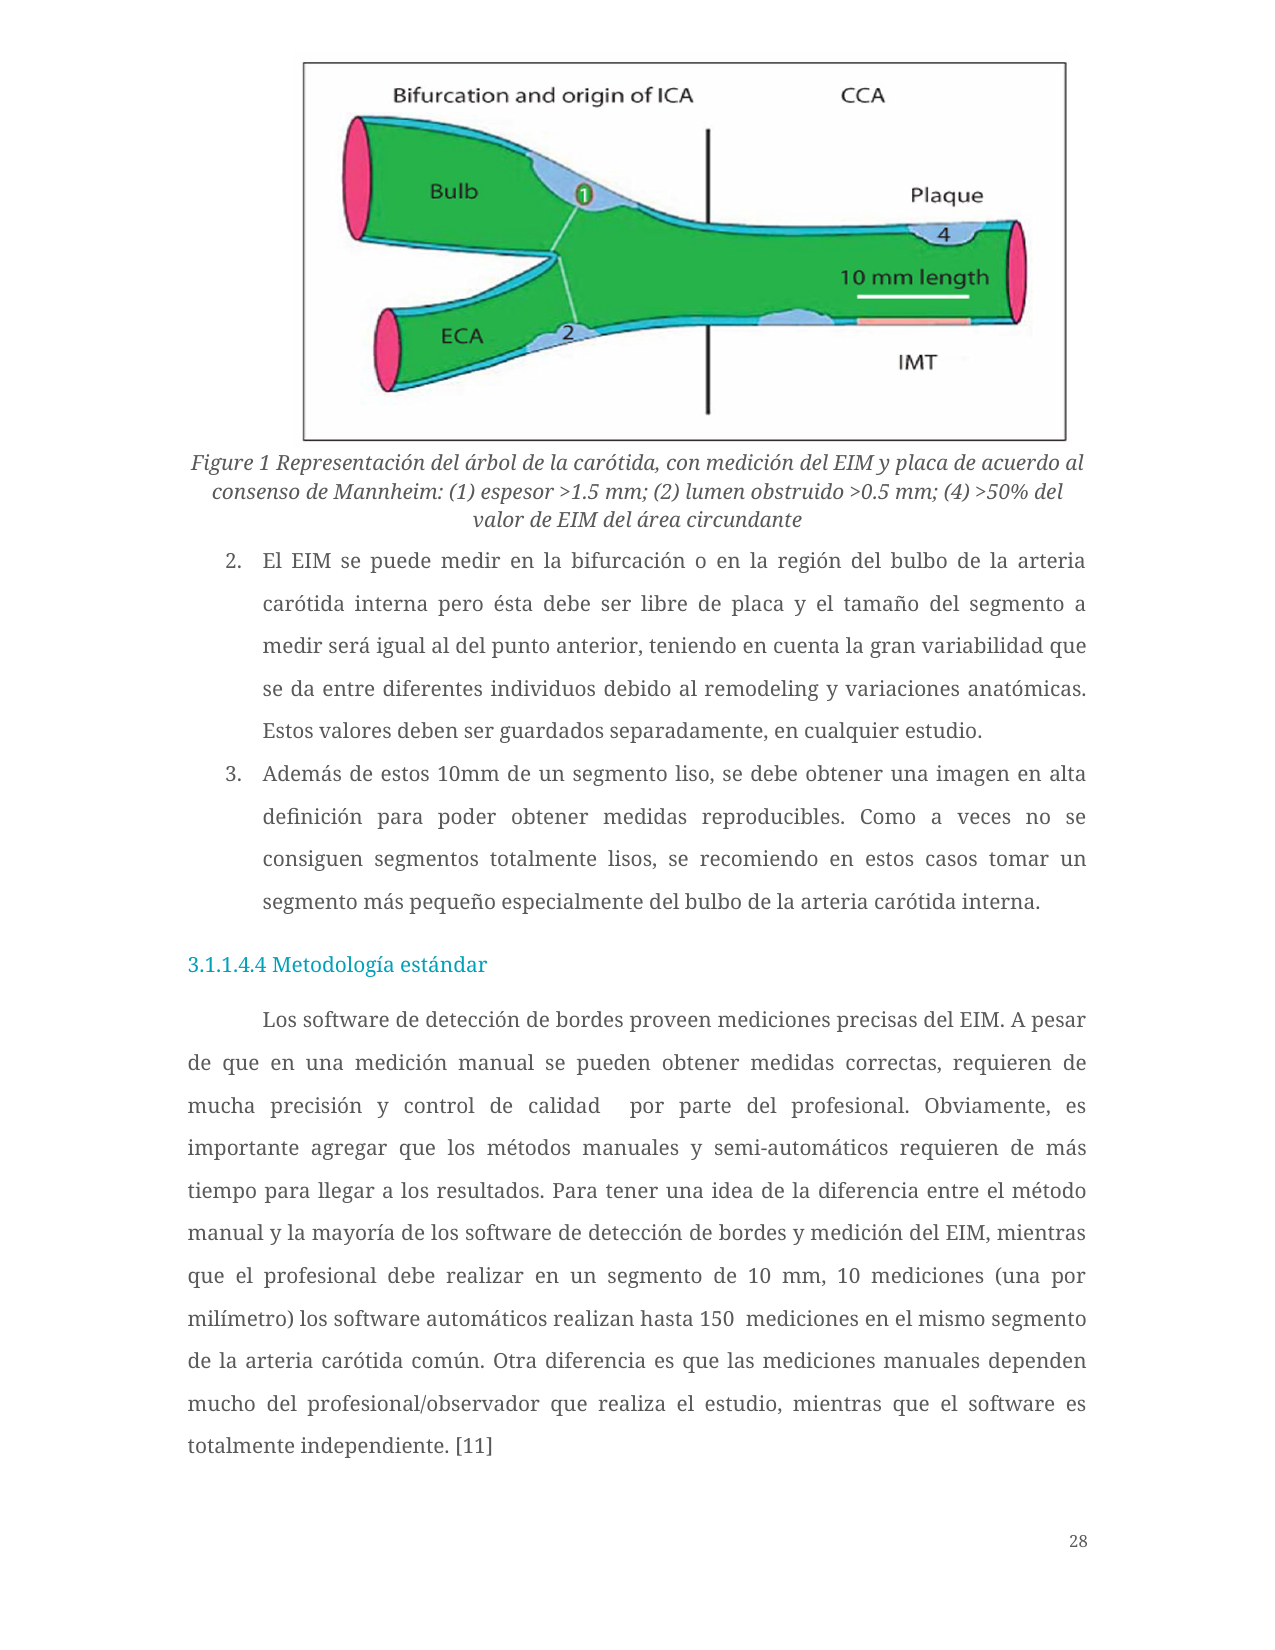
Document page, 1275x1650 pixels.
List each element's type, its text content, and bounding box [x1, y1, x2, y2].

subtitle 3.1.1.4.4 Metodología estándar [187, 950, 1087, 979]
picture [292, 51, 1072, 449]
text Los software de detección de bordes proveen mediciones precisas del EIM. A pesar de que en una medición manual se pueden obtener medidas correctas, requieren de mucha precisión y control de calidad por parte del profesional. Obviamente, es importante agregar que los métodos manuales y semi-automáticos requieren de más tiempo para llegar a los resultados. Para tener una idea de la diferencia entre el método manual y la mayoría de los software de detección de bordes y medición del EIM, mientras que el profesional debe realizar en un segmento de 10 mm, 10 mediciones (una por milímetro) los software automáticos realizan hasta 150 mediciones en el mismo segmento de la arteria carótida común. Otra diferencia es que las mediciones manuales dependen mucho del profesional/observador que realiza el estudio, mientras que el software es totalmente independiente. [11] [187, 1006, 1087, 1460]
list El EIM se puede medir en la bifurcación o en la región del bulbo de la arteria carótida interna pero ésta debe ser libre de placa y el tamaño del segmento a medir será igual al del punto anterior, teniendo en cuenta la gran variabilidad que se da entre diferentes individuos debido al remodeling y variaciones anatómicas. Estos valores deben ser guardados separadamente, en cualquier estudio. [225, 546, 1087, 745]
list Además de estos 10mm de un segmento liso, se debe obtener una imagen en alta definición para poder obtener medidas reproducibles. Como a veces no se consiguen segmentos totalmente lisos, se recomiendo en estos casos tomar un segmento más pequeño especialmente del bulbo de la arteria carótida interna. [225, 759, 1087, 915]
